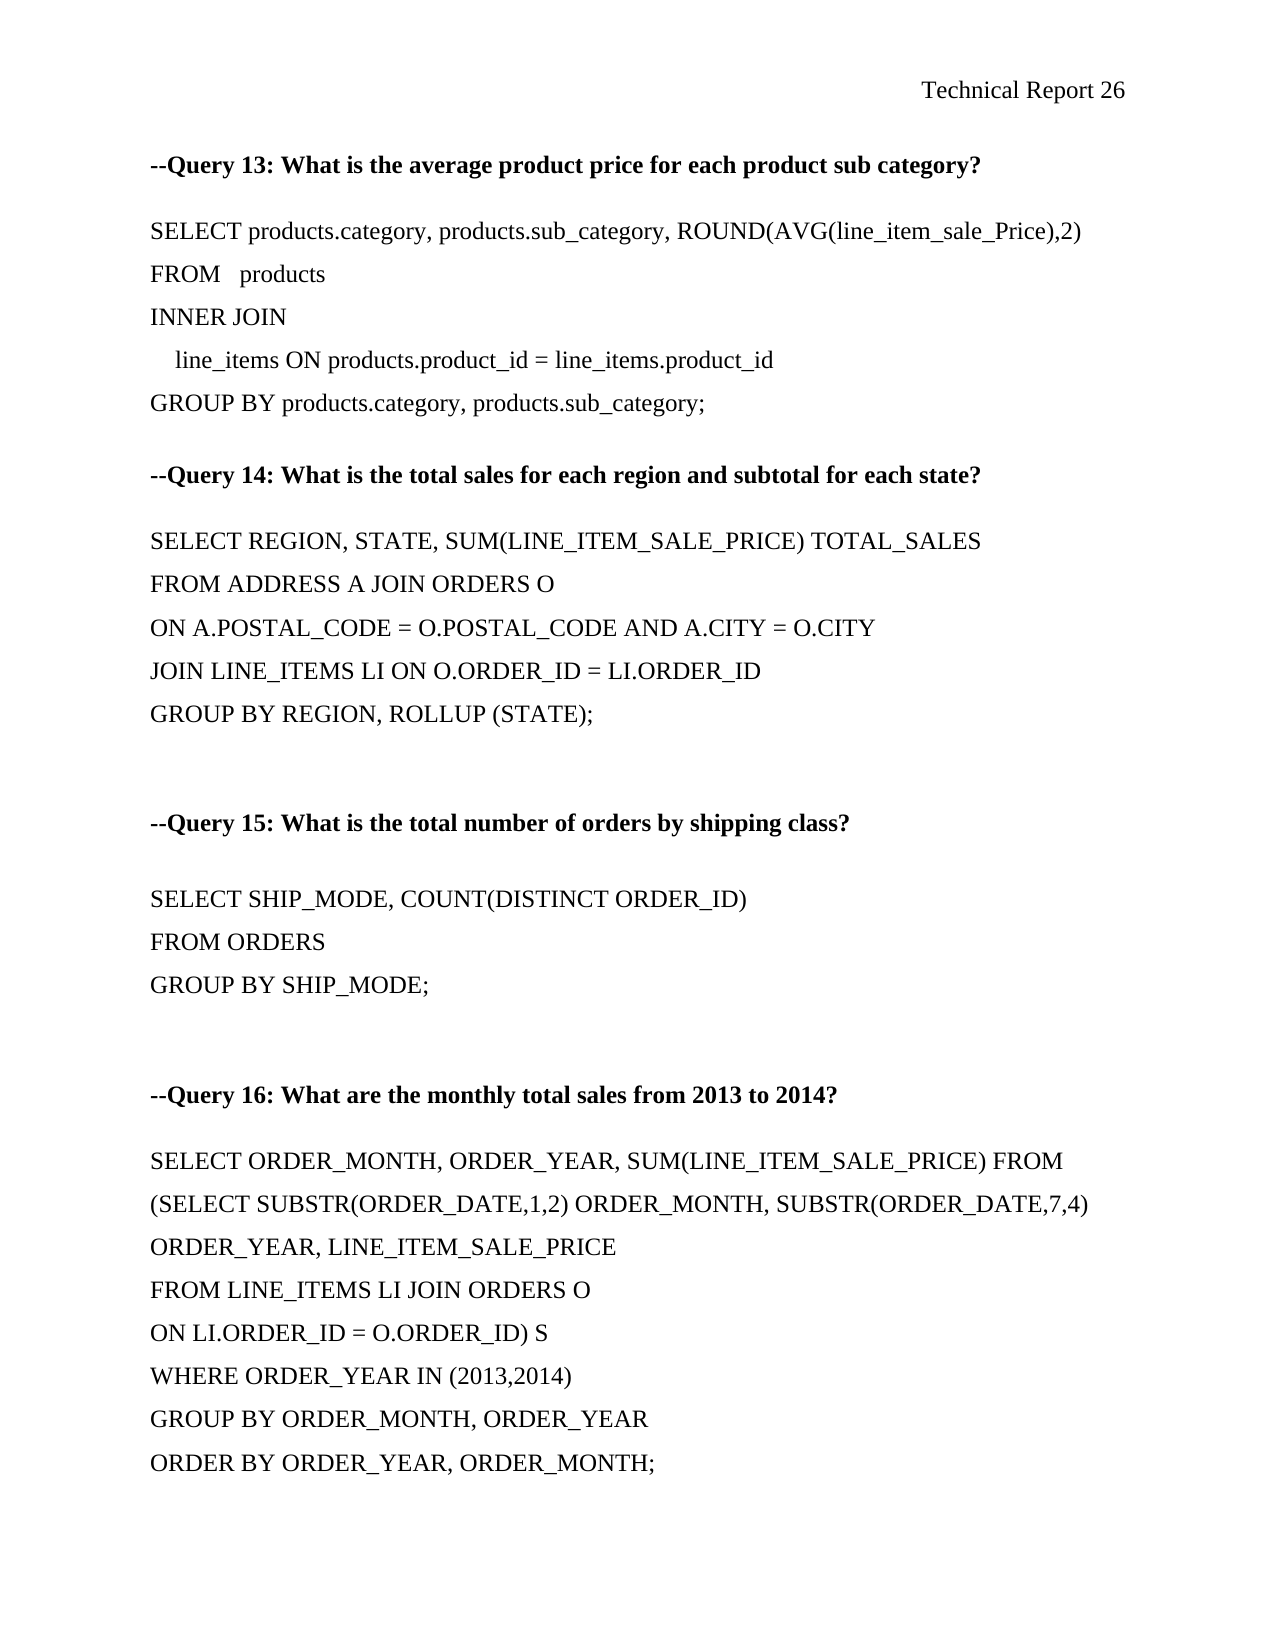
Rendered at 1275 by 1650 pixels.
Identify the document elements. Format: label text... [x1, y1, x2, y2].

text SELECT SHIP_MODE, COUNT(DISTINCT ORDER_ID) [150, 884, 1125, 913]
text --Query 15: What is the total number of orders by shipping class? [150, 808, 1125, 837]
text SELECT REGION, STATE, SUM(LINE_ITEM_SALE_PRICE) TOTAL_SALES [150, 526, 1125, 555]
text FROM LINE_ITEMS LI JOIN ORDERS O [150, 1275, 1125, 1304]
text GROUP BY SHIP_MODE; [150, 971, 1125, 999]
text --Query 16: What are the monthly total sales from 2013 to 2014? [150, 1080, 1125, 1108]
text ON A.POSTAL_CODE = O.POSTAL_CODE AND A.CITY = O.CITY [150, 613, 1125, 641]
text FROM ORDERS [150, 927, 1125, 956]
text --Query 14: What is the total sales for each region and subtotal for each state? [150, 460, 1125, 489]
text --Query 13: What is the average product price for each product sub category? [150, 150, 1125, 179]
subtitle GROUP BY products.category, products.sub_category; [150, 388, 1125, 417]
text GROUP BY ORDER_MONTH, ORDER_YEAR [150, 1404, 1125, 1433]
text WHERE ORDER_YEAR IN (2013,2014) [150, 1361, 1125, 1390]
text ORDER BY ORDER_YEAR, ORDER_MONTH; [150, 1448, 1125, 1476]
subtitle INNER JOIN [150, 302, 1125, 331]
subtitle SELECT products.category, products.sub_category, ROUND(AVG(line_item_sale_Price),2) [150, 216, 1125, 245]
text SELECT ORDER_MONTH, ORDER_YEAR, SUM(LINE_ITEM_SALE_PRICE) FROM [150, 1146, 1125, 1174]
subtitle line_items ON products.product_id = line_items.product_id [150, 345, 1125, 374]
text (SELECT SUBSTR(ORDER_DATE,1,2) ORDER_MONTH, SUBSTR(ORDER_DATE,7,4) ORDER_YEAR, LINE_ITEM_SALE_PRICE [150, 1189, 1125, 1261]
text ON LI.ORDER_ID = O.ORDER_ID) S [150, 1318, 1125, 1347]
subtitle FROM products [150, 259, 1125, 288]
text GROUP BY REGION, ROLLUP (STATE); [150, 699, 1125, 728]
text JOIN LINE_ITEMS LI ON O.ORDER_ID = LI.ORDER_ID [150, 656, 1125, 684]
text FROM ADDRESS A JOIN ORDERS O [150, 569, 1125, 598]
